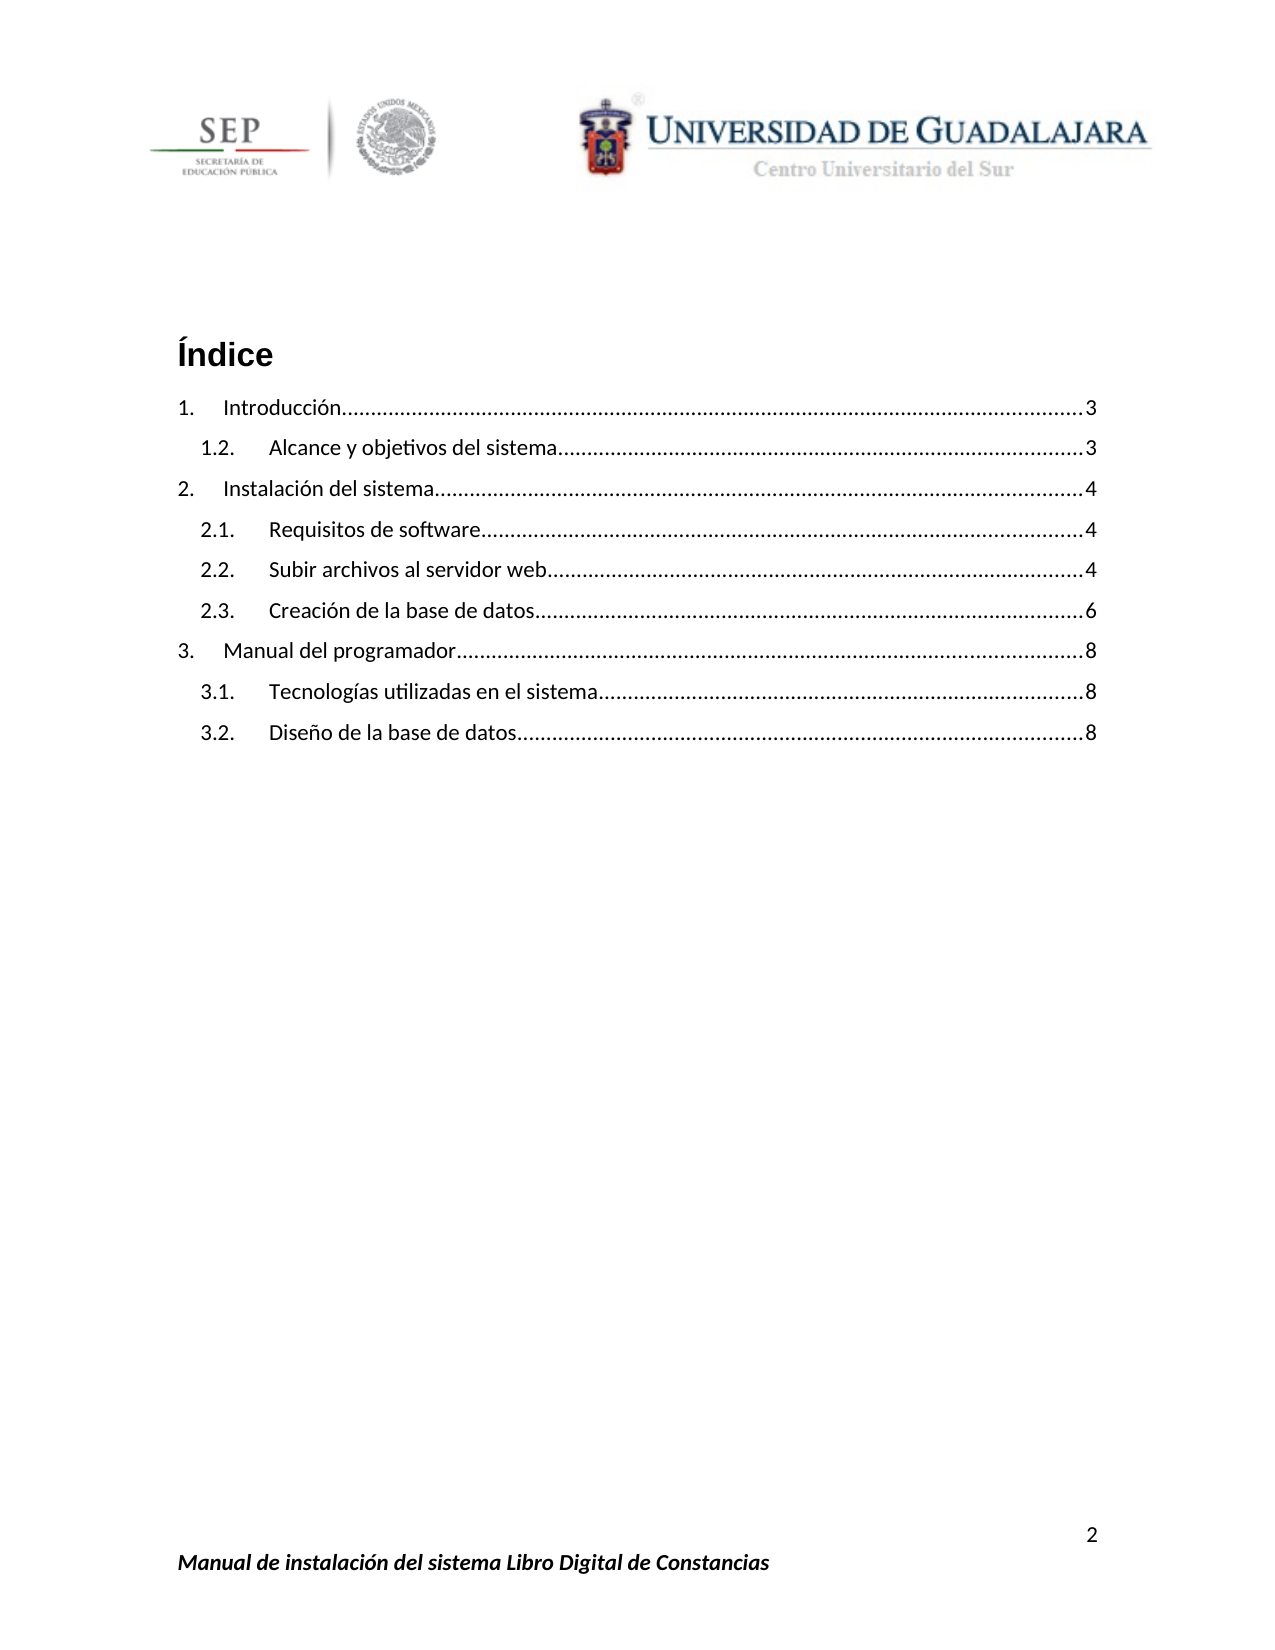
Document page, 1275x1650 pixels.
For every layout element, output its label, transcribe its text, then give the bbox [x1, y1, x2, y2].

text 1.2. Alcance y objetivos del sistema 3 [200, 433, 1098, 462]
text 3.2. Diseño de la base de datos 8 [200, 718, 1098, 746]
text 2.2. Subir archivos al servidor web 4 [200, 555, 1098, 583]
text 2. Instalación del sistema 4 [177, 474, 1098, 502]
text 3.1. Tecnologías utilizadas en el sistema 8 [200, 677, 1098, 705]
text Índice [177, 335, 1098, 373]
text 2.3. Creación de la base de datos 6 [200, 596, 1098, 624]
text 1. Introducción 3 [177, 393, 1098, 421]
text 2.1. Requisitos de software 4 [200, 515, 1098, 543]
text 3. Manual del programador 8 [177, 637, 1098, 665]
picture [575, 57, 1156, 192]
